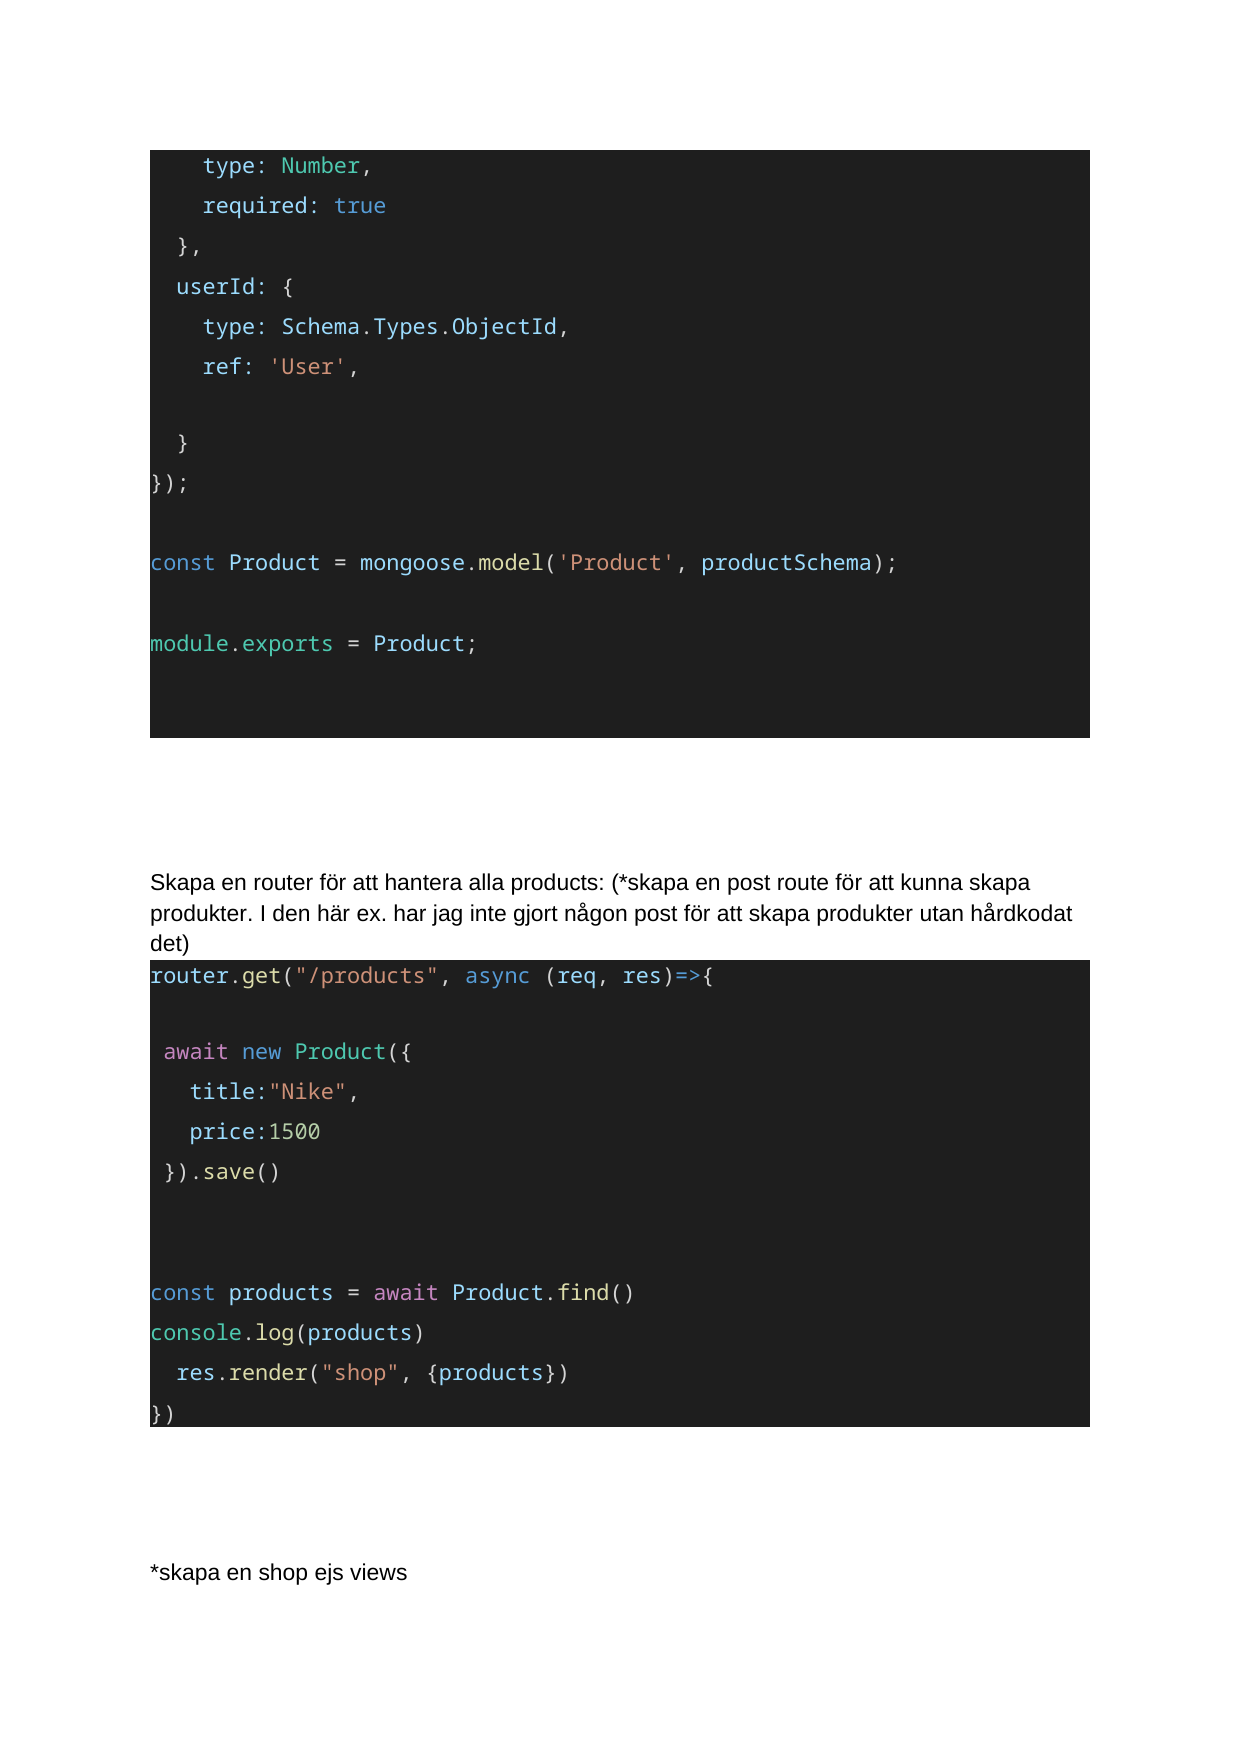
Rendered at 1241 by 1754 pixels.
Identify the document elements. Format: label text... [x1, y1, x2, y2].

text router.get("/products", async (req, res)=>{ [150, 960, 1090, 990]
text }).save() [150, 1156, 1090, 1186]
text const Product = mongoose.model('Product', productSchema); [150, 547, 1090, 577]
text *skapa en shop ejs views [150, 1558, 1090, 1585]
text }, [150, 230, 1090, 260]
text userId: { [150, 271, 1090, 300]
text console.log(products) [150, 1317, 1090, 1347]
text module.exports = Product; [150, 628, 1090, 658]
text required: true [150, 190, 1090, 220]
text type: Schema.Types.ObjectId, [150, 311, 1090, 341]
text } [150, 427, 1090, 457]
text title:"Nike", [150, 1076, 1090, 1106]
text Skapa en router för att hantera alla products: (*skapa en post route för att kunna skapa produkter. I den här ex. har jag inte gjort någon post för att skapa produkter utan hårdkodat det) [150, 869, 1090, 956]
text }); [150, 467, 1090, 497]
text price:1500 [150, 1116, 1090, 1146]
text await new Product({ [150, 1036, 1090, 1065]
text ref: 'User', [150, 351, 1090, 381]
text }) [150, 1397, 1090, 1427]
text type: Number, [150, 150, 1090, 180]
text const products = await Product.find() [150, 1277, 1090, 1307]
text res.render("shop", {products}) [150, 1357, 1090, 1387]
